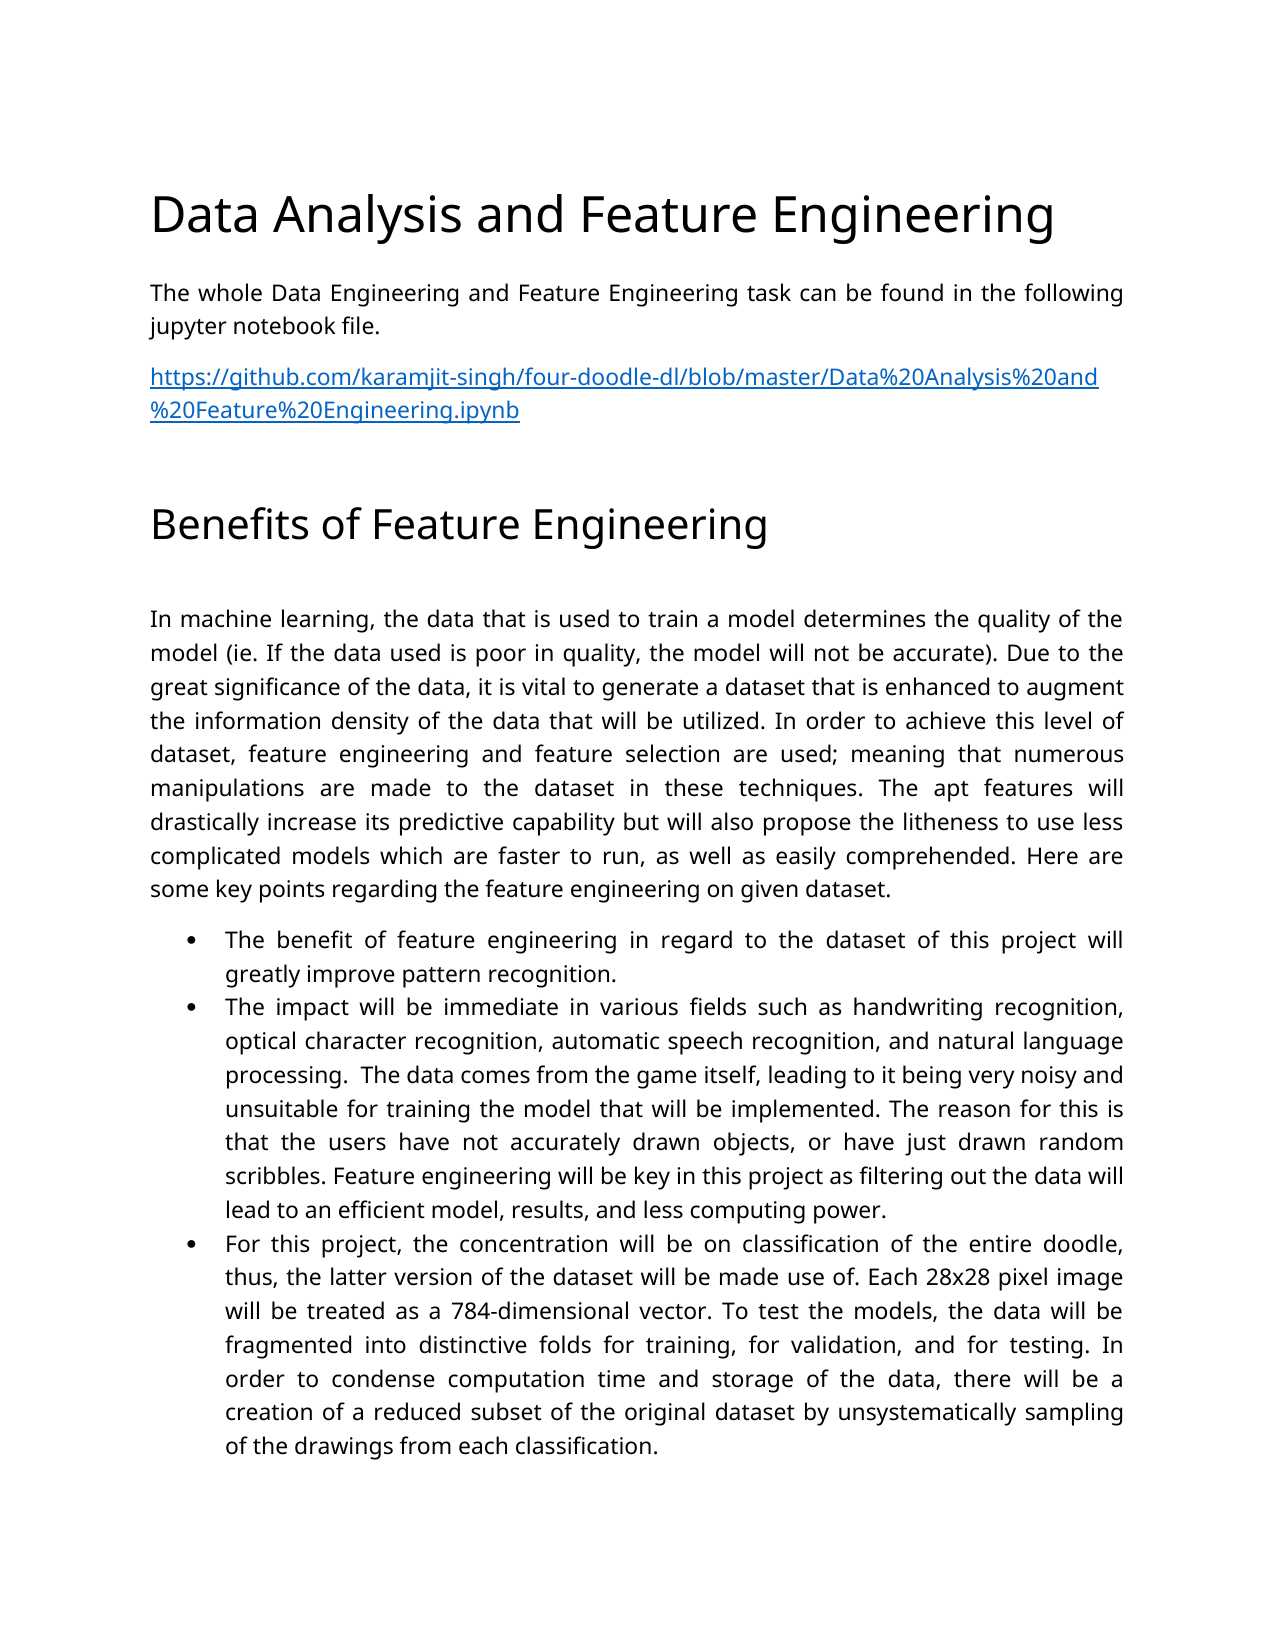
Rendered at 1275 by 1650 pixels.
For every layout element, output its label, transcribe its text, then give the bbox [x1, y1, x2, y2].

text https://github.com/karamjit-singh/four-doodle-dl/blob/master/Data%20Analysis%20and%20Feature%20Engineering.ipynb [150, 361, 1125, 426]
list The benefit of feature engineering in regard to the dataset of this project will greatly improve pattern recognition. [187, 924, 1125, 989]
text In machine learning, the data that is used to train a model determines the quality of the model (ie. If the data used is poor in quality, the model will not be accurate). Due to the great significance of the data, it is vital to generate a dataset that is enhanced to augment the information density of the data that will be utilized. In order to achieve this level of dataset, feature engineering and feature selection are used; meaning that numerous manipulations are made to the dataset in these techniques. The apt features will drastically increase its predictive capability but will also propose the litheness to use less complicated models which are faster to run, as well as easily comprehended. Here are some key points regarding the feature engineering on given dataset. [150, 603, 1125, 904]
text The whole Data Engineering and Feature Engineering task can be found in the following jupyter notebook file. [150, 276, 1125, 341]
list For this project, the concentration will be on classification of the entire doodle, thus, the latter version of the dataset will be made use of. Each 28x28 pixel image will be treated as a 784-dimensional vector. To test the models, the data will be fragmented into distinctive folds for training, for validation, and for testing. In order to condense computation time and storage of the data, there will be a creation of a reduced subset of the original dataset by unsystematically sampling of the drawings from each classification. [187, 1227, 1125, 1461]
subtitle Benefits of Feature Engineering [150, 495, 1125, 552]
list The impact will be immediate in various fields such as handwriting recognition, optical character recognition, automatic speech recognition, and natural language processing. The data comes from the game itself, leading to it being very noisy and unsuitable for training the model that will be implemented. The reason for this is that the users have not accurately drawn objects, or have just drawn random scribbles. Feature engineering will be key in this project as filtering out the data will lead to an efficient model, results, and less computing power. [187, 991, 1125, 1225]
subtitle Data Analysis and Feature Engineering [150, 179, 1125, 247]
